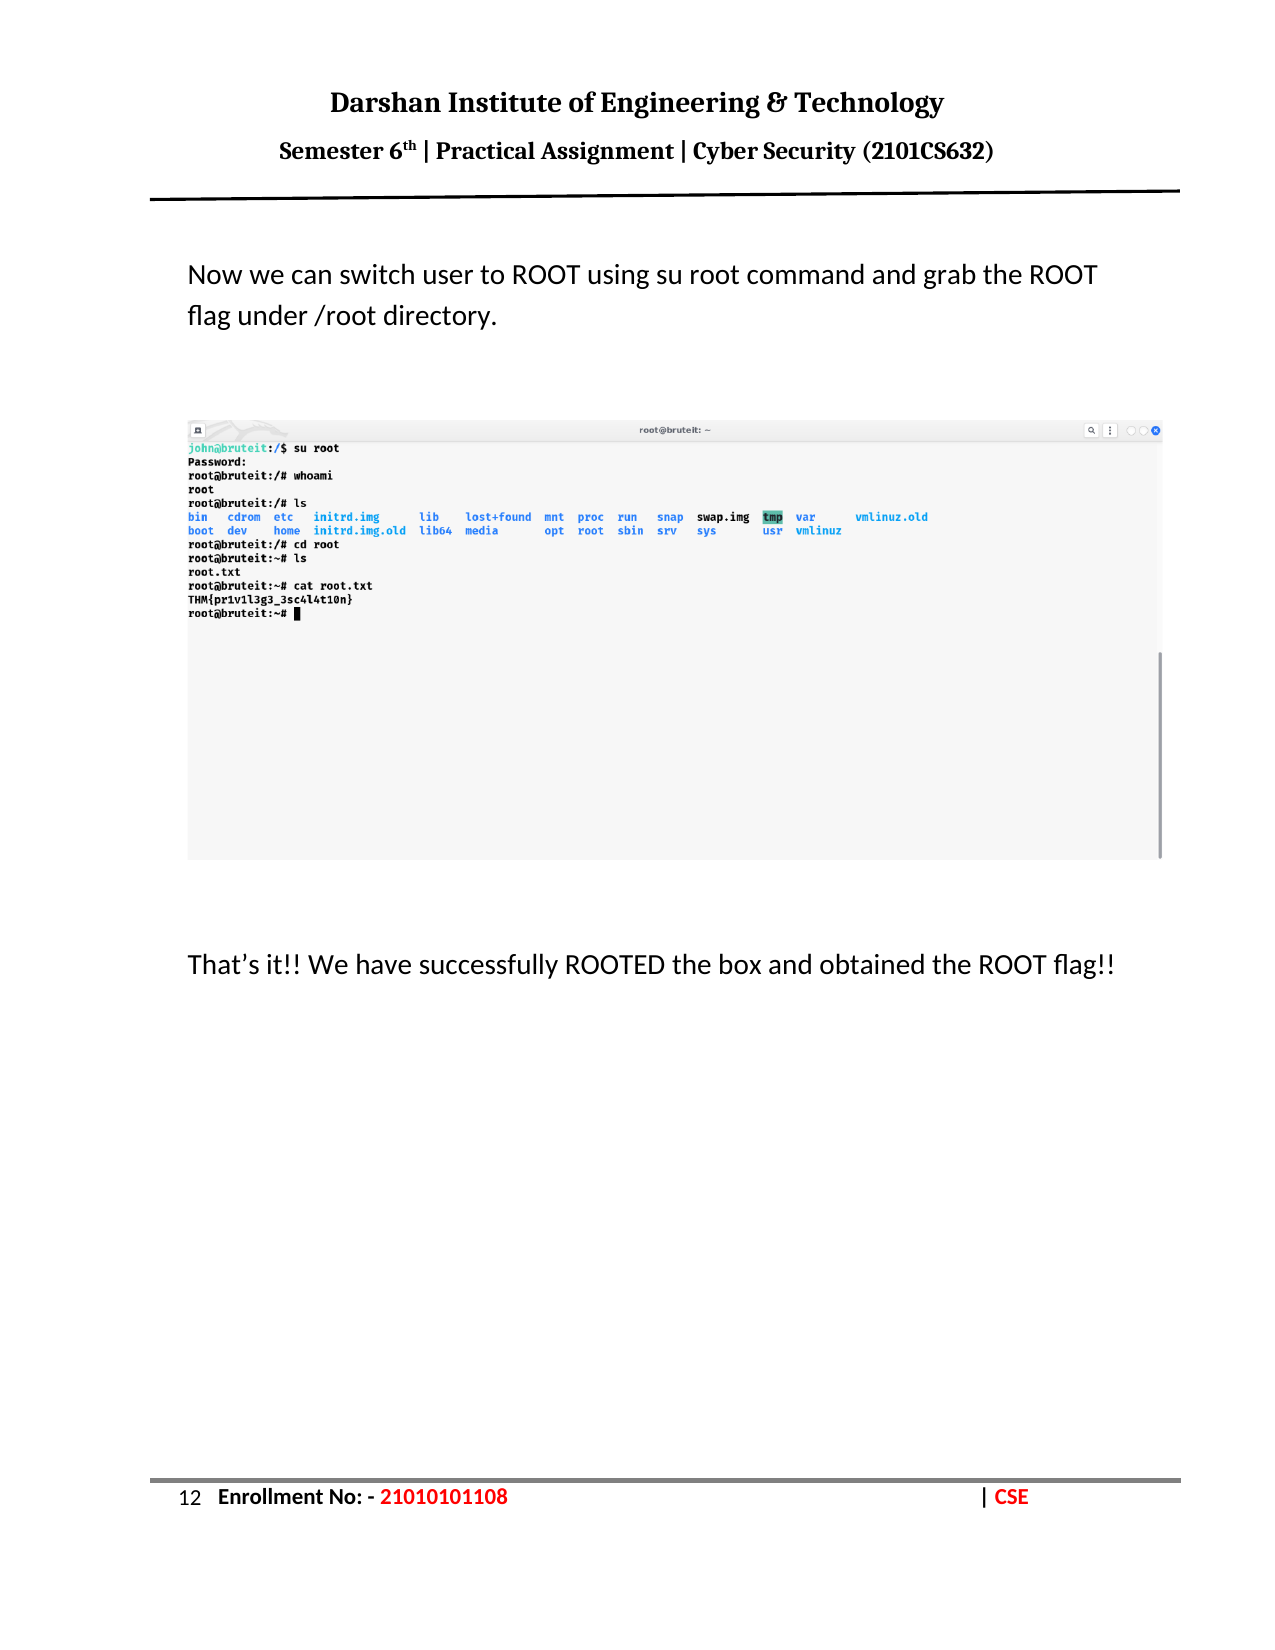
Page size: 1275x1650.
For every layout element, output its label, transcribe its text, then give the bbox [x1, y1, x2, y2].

picture [187, 420, 1163, 860]
text Now we can switch user to ROOT using su root command and grab the ROOT flag under /root directory. [187, 256, 1125, 333]
text That’s it!! We have successfully ROOTED the box and obtained the ROOT flag!! [187, 946, 1125, 982]
